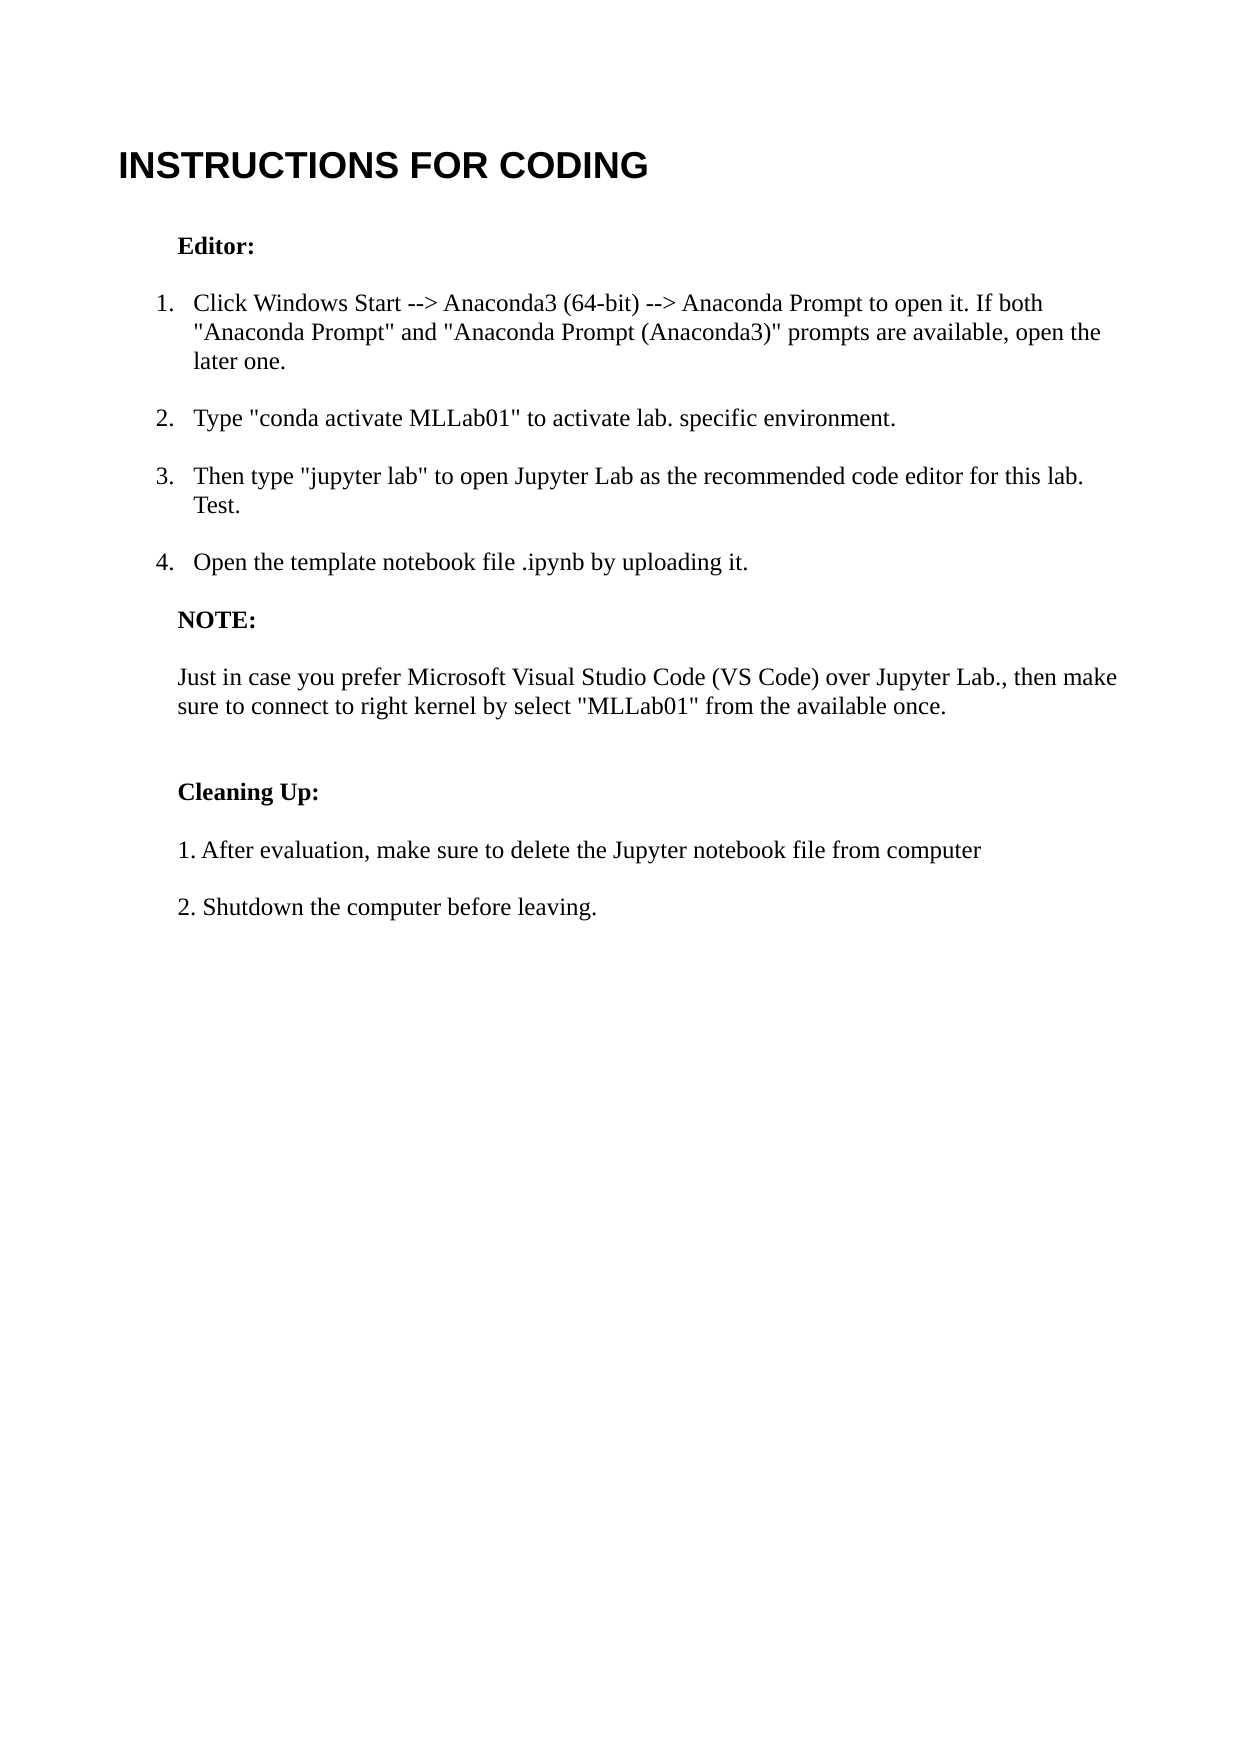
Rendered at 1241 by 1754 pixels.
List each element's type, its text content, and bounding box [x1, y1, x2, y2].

list Editor: [177, 231, 1122, 260]
list Click Windows Start --> Anaconda3 (64-bit) --> Anaconda Prompt to open it. If both "Anaconda Prompt" and "Anaconda Prompt (Anaconda3)" prompts are available, open the later one. [156, 288, 1122, 375]
list Then type "jupyter lab" to open Jupyter Lab as the recommended code editor for this lab. Test. [156, 461, 1122, 518]
list Just in case you prefer Microsoft Visual Studio Code (VS Code) over Jupyter Lab., then make sure to connect to right kernel by select "MLLab01" from the available once. [177, 662, 1122, 720]
list NOTE: [177, 605, 1122, 633]
list Type "conda activate MLLab01" to activate lab. specific environment. [156, 403, 1122, 432]
list 1. After evaluation, make sure to delete the Jupyter notebook file from computer [177, 835, 1122, 863]
subtitle INSTRUCTIONS FOR CODING [118, 143, 1122, 186]
list Cleaning Up: [177, 777, 1122, 806]
list Open the template notebook file .ipynb by uploading it. [156, 547, 1122, 576]
list 2. Shutdown the computer before leaving. [177, 892, 1122, 921]
